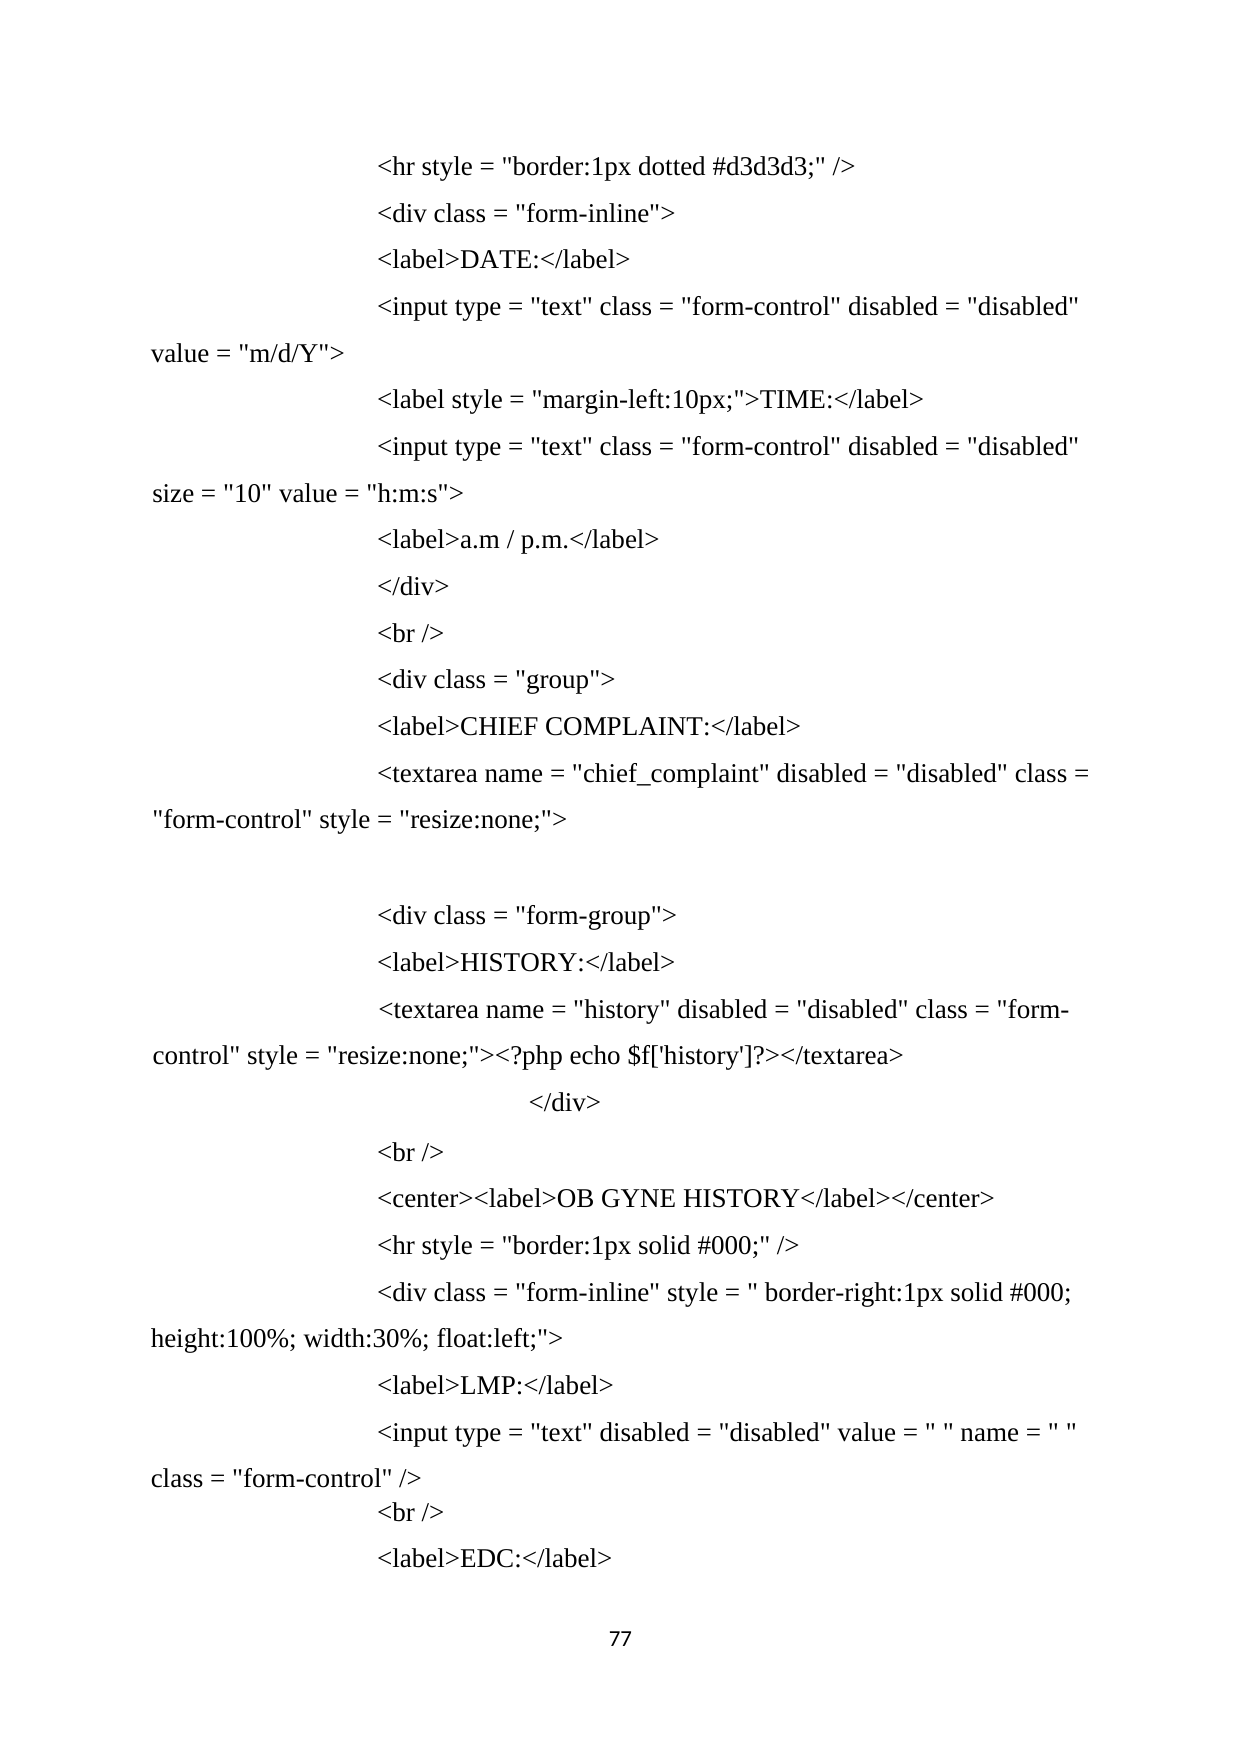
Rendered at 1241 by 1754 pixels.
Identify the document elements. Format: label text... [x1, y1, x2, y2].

text <label>DATE:</label> [376, 243, 1090, 274]
text <br /> [376, 1136, 1090, 1167]
text <textarea name = "history" disabled = "disabled" class = "form-control" style = "resize:none;"><?php echo $f['history']?></textarea> [152, 993, 1090, 1070]
text <label>EDC:</label> [376, 1542, 1090, 1573]
text height:100%; width:30%; float:left;"> [150, 1322, 1090, 1354]
text <input type = "text" class = "form-control" disabled = "disabled" [376, 290, 1090, 321]
text <label style = "margin-left:10px;">TIME:</label> [376, 383, 1090, 414]
text <label>a.m / p.m.</label> [376, 523, 1090, 554]
text <input type = "text" class = "form-control" disabled = "disabled" [376, 430, 1090, 461]
text <label>HISTORY:</label> [376, 946, 1090, 977]
text <br /> [376, 1496, 1090, 1527]
text <label>CHIEF COMPLAINT:</label> [376, 710, 1090, 741]
text <label>LMP:</label> [376, 1369, 1090, 1400]
text <input type = "text" disabled = "disabled" value = " " name = " " [376, 1416, 1090, 1447]
text value = "m/d/Y"> [150, 337, 1090, 368]
text </div> [219, 1086, 910, 1117]
text <div class = "form-inline"> [376, 197, 1090, 228]
text "form-control" style = "resize:none;"> [152, 803, 1090, 834]
text <br /> [376, 617, 1090, 648]
text <div class = "form-inline" style = " border-right:1px solid #000; [376, 1276, 1090, 1307]
text <div class = "form-group"> [376, 899, 1090, 931]
text size = "10" value = "h:m:s"> [152, 477, 1090, 508]
text <hr style = "border:1px solid #000;" /> [376, 1229, 1090, 1260]
text </div> [376, 570, 1090, 601]
text <hr style = "border:1px dotted #d3d3d3;" /> [376, 150, 1090, 181]
text <textarea name = "chief_complaint" disabled = "disabled" class = [376, 757, 1090, 788]
text <center><label>OB GYNE HISTORY</label></center> [376, 1182, 1090, 1214]
text <div class = "group"> [376, 663, 1090, 694]
text class = "form-control" /> [150, 1462, 1090, 1494]
